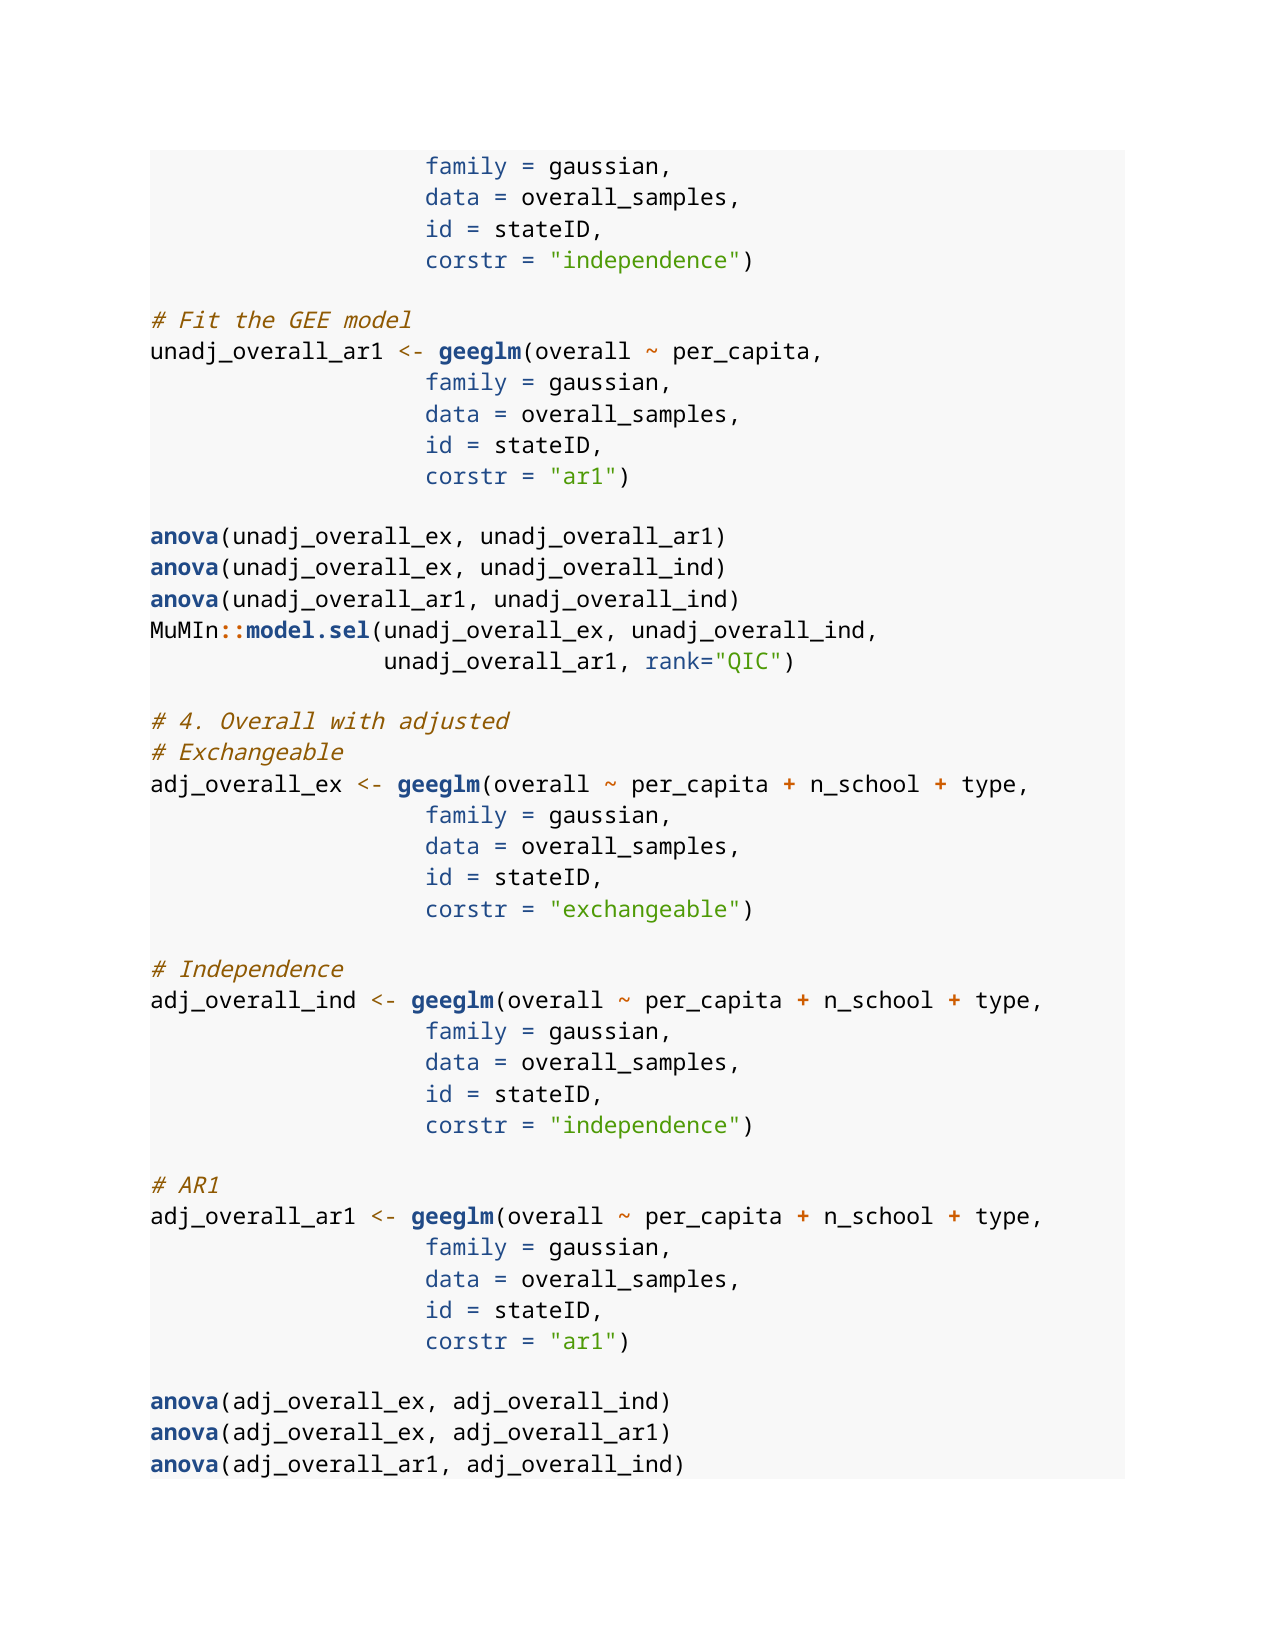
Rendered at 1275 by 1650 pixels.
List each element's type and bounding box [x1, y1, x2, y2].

text [150, 150, 1125, 1479]
